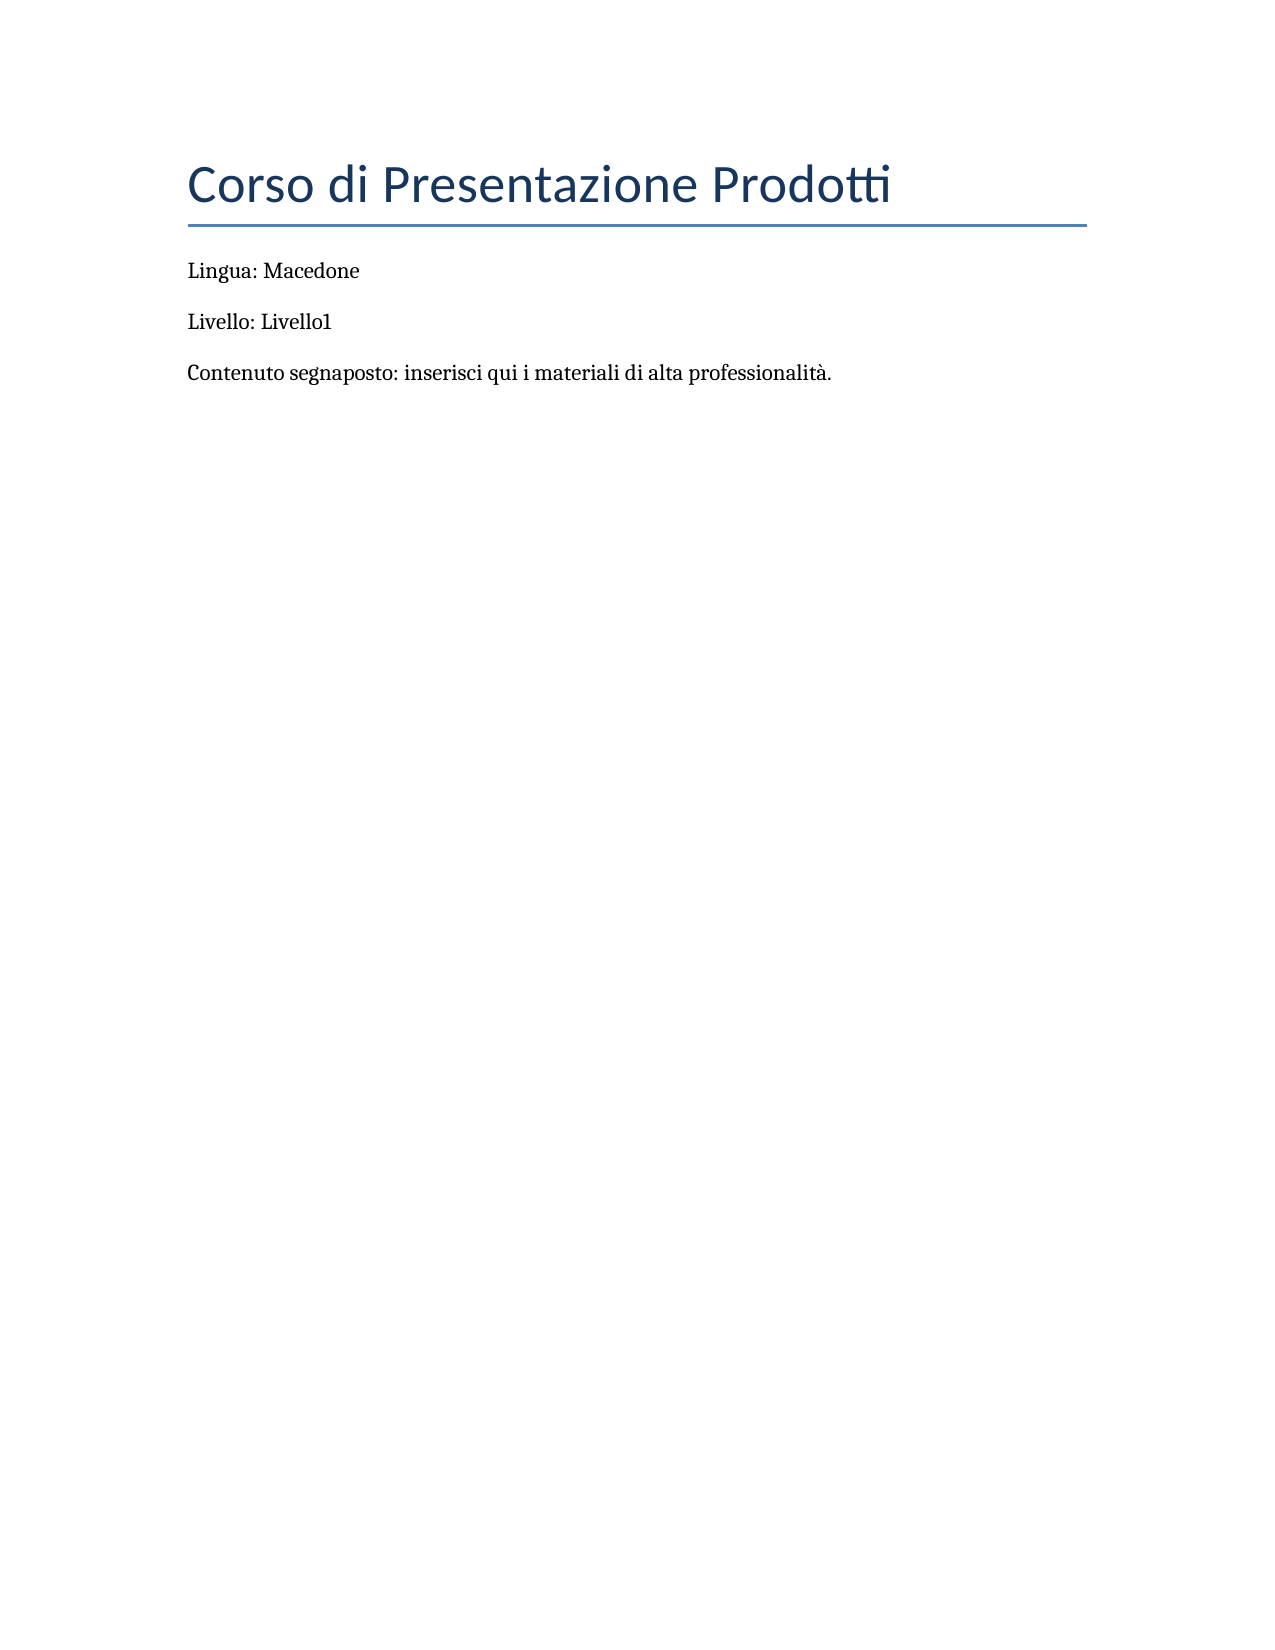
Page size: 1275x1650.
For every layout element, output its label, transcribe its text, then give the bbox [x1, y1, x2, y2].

text Contenuto segnaposto: inserisci qui i materiali di alta professionalità. [187, 360, 1087, 386]
text Livello: Livello1 [187, 309, 1087, 335]
title Corso di Presentazione Prodotti [187, 150, 1087, 227]
text Lingua: Macedone [187, 258, 1087, 284]
